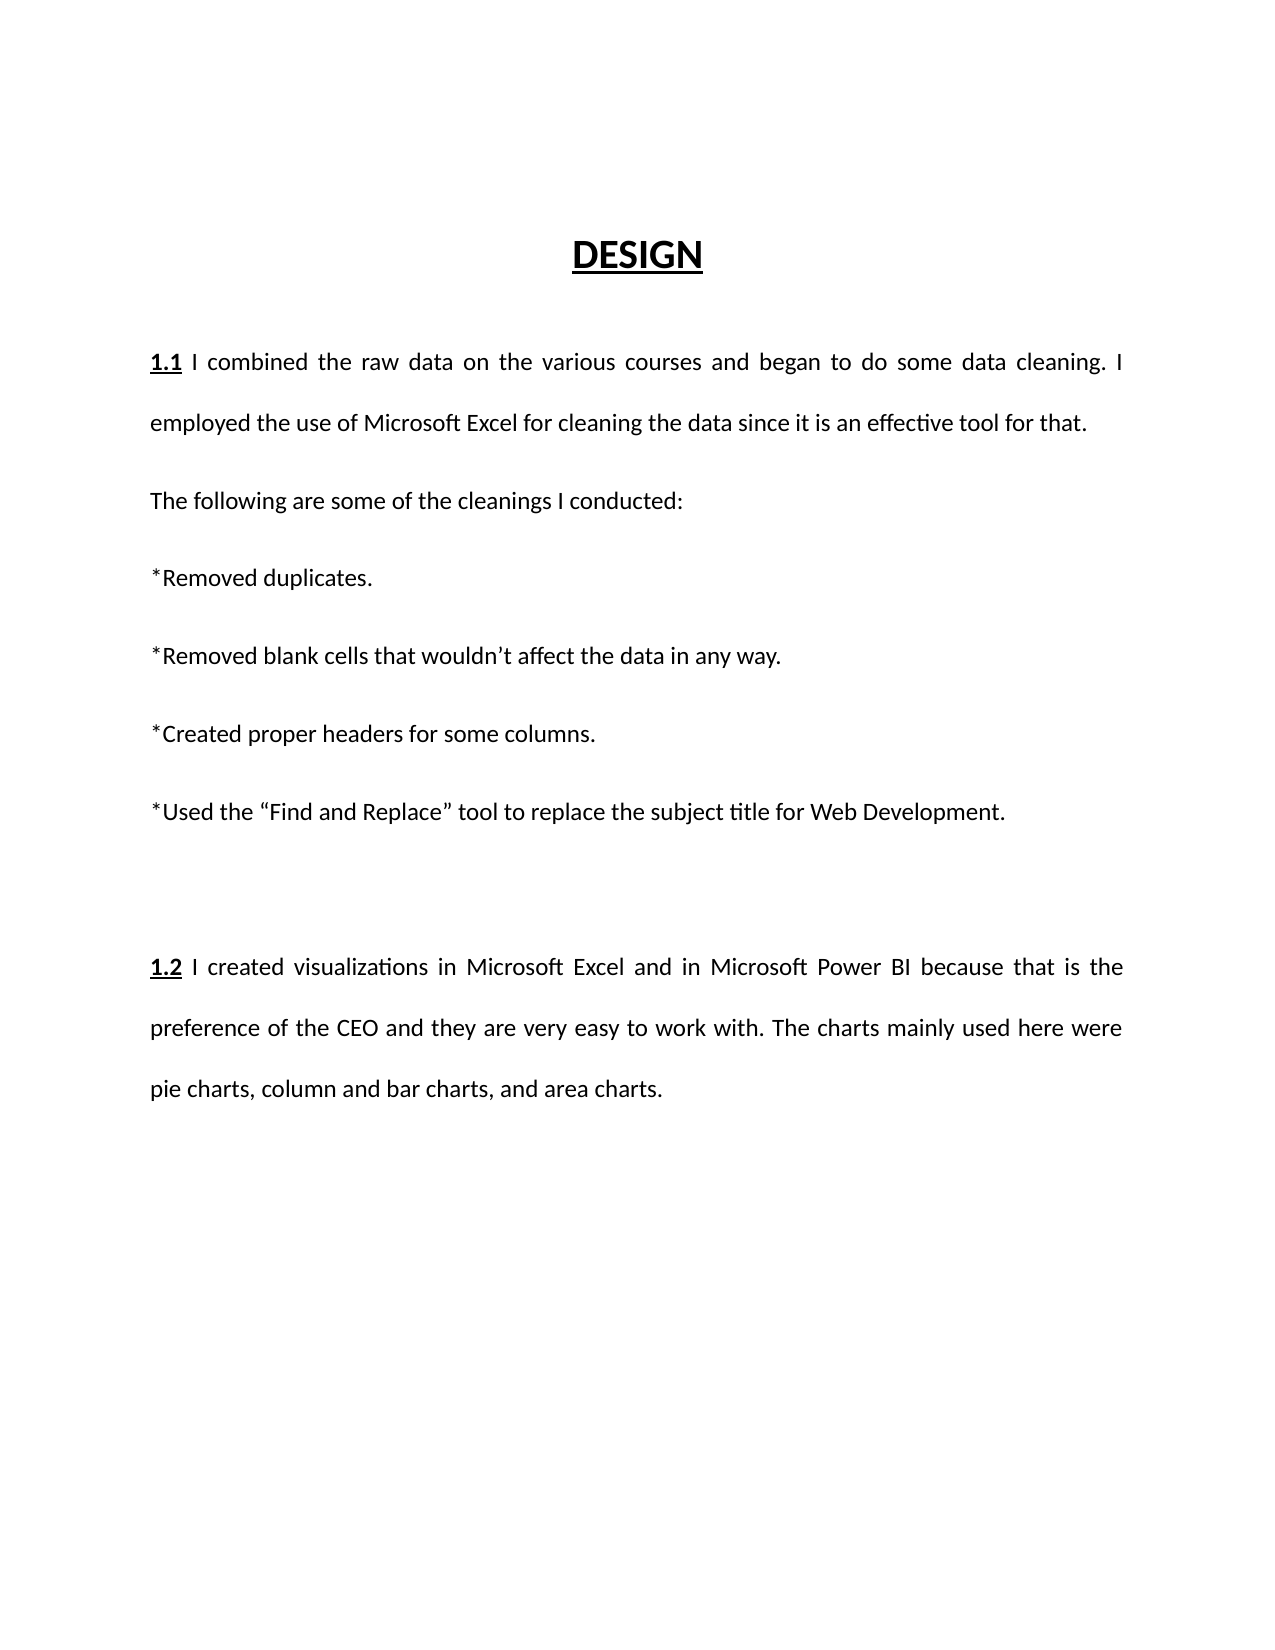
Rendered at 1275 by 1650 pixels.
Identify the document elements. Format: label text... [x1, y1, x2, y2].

text 1.1 I combined the raw data on the various courses and began to do some data cleaning. I employed the use of Microsoft Excel for cleaning the data since it is an effective tool for that. [150, 346, 1125, 438]
text *Used the “Find and Replace” tool to replace the subject title for Web Development. [150, 796, 1125, 826]
text *Removed blank cells that wouldn’t affect the data in any way. [150, 640, 1125, 671]
text The following are some of the cleanings I conducted: [150, 485, 1125, 515]
text *Removed duplicates. [150, 562, 1125, 593]
text *Created proper headers for some columns. [150, 718, 1125, 748]
text DESIGN [150, 228, 1125, 278]
text 1.2 I created visualizations in Microsoft Excel and in Microsoft Power BI because that is the preference of the CEO and they are very easy to work with. The charts mainly used here were pie charts, column and bar charts, and area charts. [150, 951, 1125, 1104]
